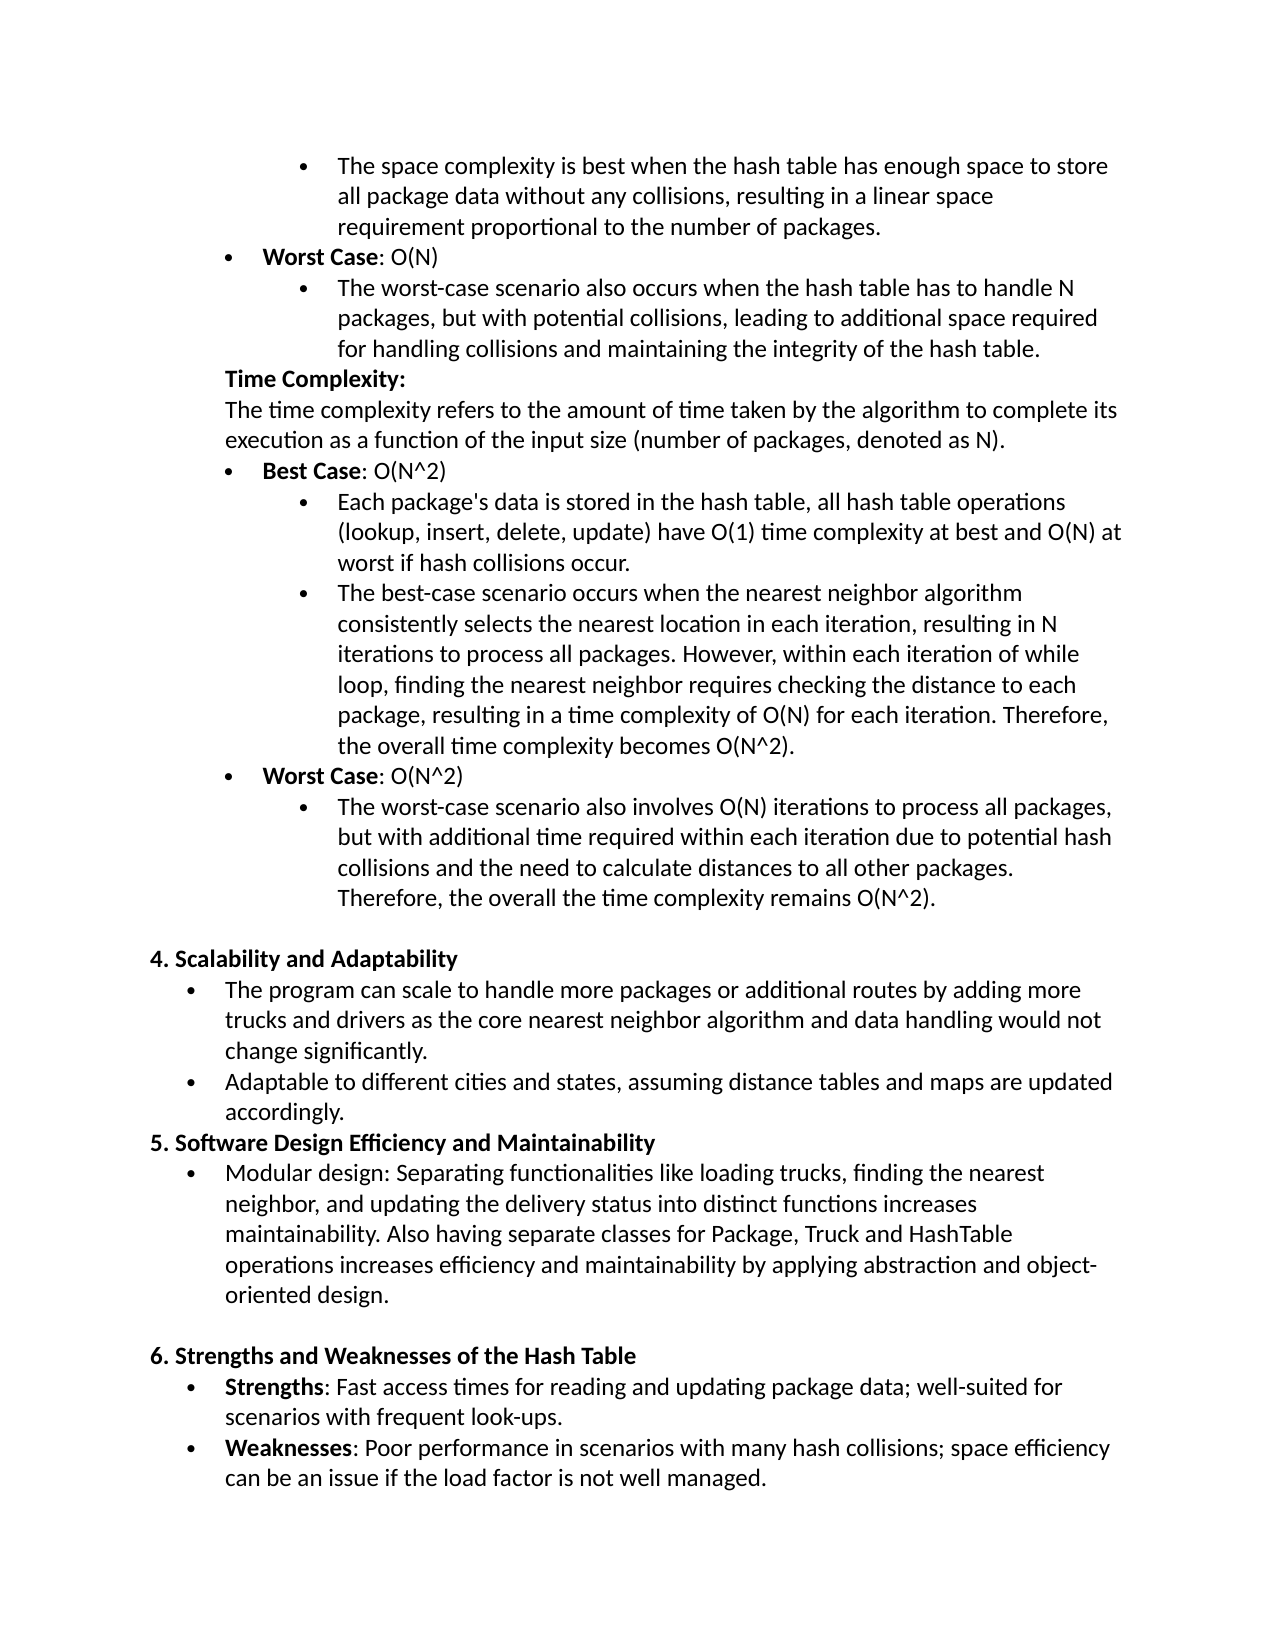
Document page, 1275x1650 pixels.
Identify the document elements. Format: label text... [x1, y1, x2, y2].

text Time Complexity: [225, 364, 1125, 394]
text 5. Software Design Efficiency and Maintainability [150, 1127, 1125, 1157]
text The time complexity refers to the amount of time taken by the algorithm to complete its execution as a function of the input size (number of packages, denoted as N). [225, 394, 1125, 455]
list Each package's data is stored in the hash table, all hash table operations (lookup, insert, delete, update) have O(1) time complexity at best and O(N) at worst if hash collisions occur. [300, 486, 1125, 577]
list The space complexity is best when the hash table has enough space to store all package data without any collisions, resulting in a linear space requirement proportional to the number of packages. [300, 150, 1125, 242]
text 4. Scalability and Adaptability [150, 943, 1125, 974]
list Strengths: Fast access times for reading and updating package data; well-suited for scenarios with frequent look-ups. [187, 1371, 1125, 1432]
list Worst Case: O(N) [225, 242, 1125, 272]
list Adaptable to different cities and states, assuming distance tables and maps are updated accordingly. [187, 1066, 1125, 1127]
list The worst-case scenario also involves O(N) iterations to process all packages, but with additional time required within each iteration due to potential hash collisions and the need to calculate distances to all other packages. Therefore, the overall the time complexity remains O(N^2). [300, 791, 1125, 913]
list The worst-case scenario also occurs when the hash table has to handle N packages, but with potential collisions, leading to additional space required for handling collisions and maintaining the integrity of the hash table. [300, 272, 1125, 364]
list Best Case: O(N^2) [225, 455, 1125, 486]
list Worst Case: O(N^2) [225, 760, 1125, 791]
list The program can scale to handle more packages or additional routes by adding more trucks and drivers as the core nearest neighbor algorithm and data handling would not change significantly. [187, 974, 1125, 1066]
list The best-case scenario occurs when the nearest neighbor algorithm consistently selects the nearest location in each iteration, resulting in N iterations to process all packages. However, within each iteration of while loop, finding the nearest neighbor requires checking the distance to each package, resulting in a time complexity of O(N) for each iteration. Therefore, the overall time complexity becomes O(N^2). [300, 577, 1125, 760]
text 6. Strengths and Weaknesses of the Hash Table [150, 1340, 1125, 1371]
list Modular design: Separating functionalities like loading trucks, finding the nearest neighbor, and updating the delivery status into distinct functions increases maintainability. Also having separate classes for Package, Truck and HashTable operations increases efficiency and maintainability by applying abstraction and object-oriented design. [187, 1157, 1125, 1310]
list Weaknesses: Poor performance in scenarios with many hash collisions; space efficiency can be an issue if the load factor is not well managed. [187, 1432, 1125, 1493]
